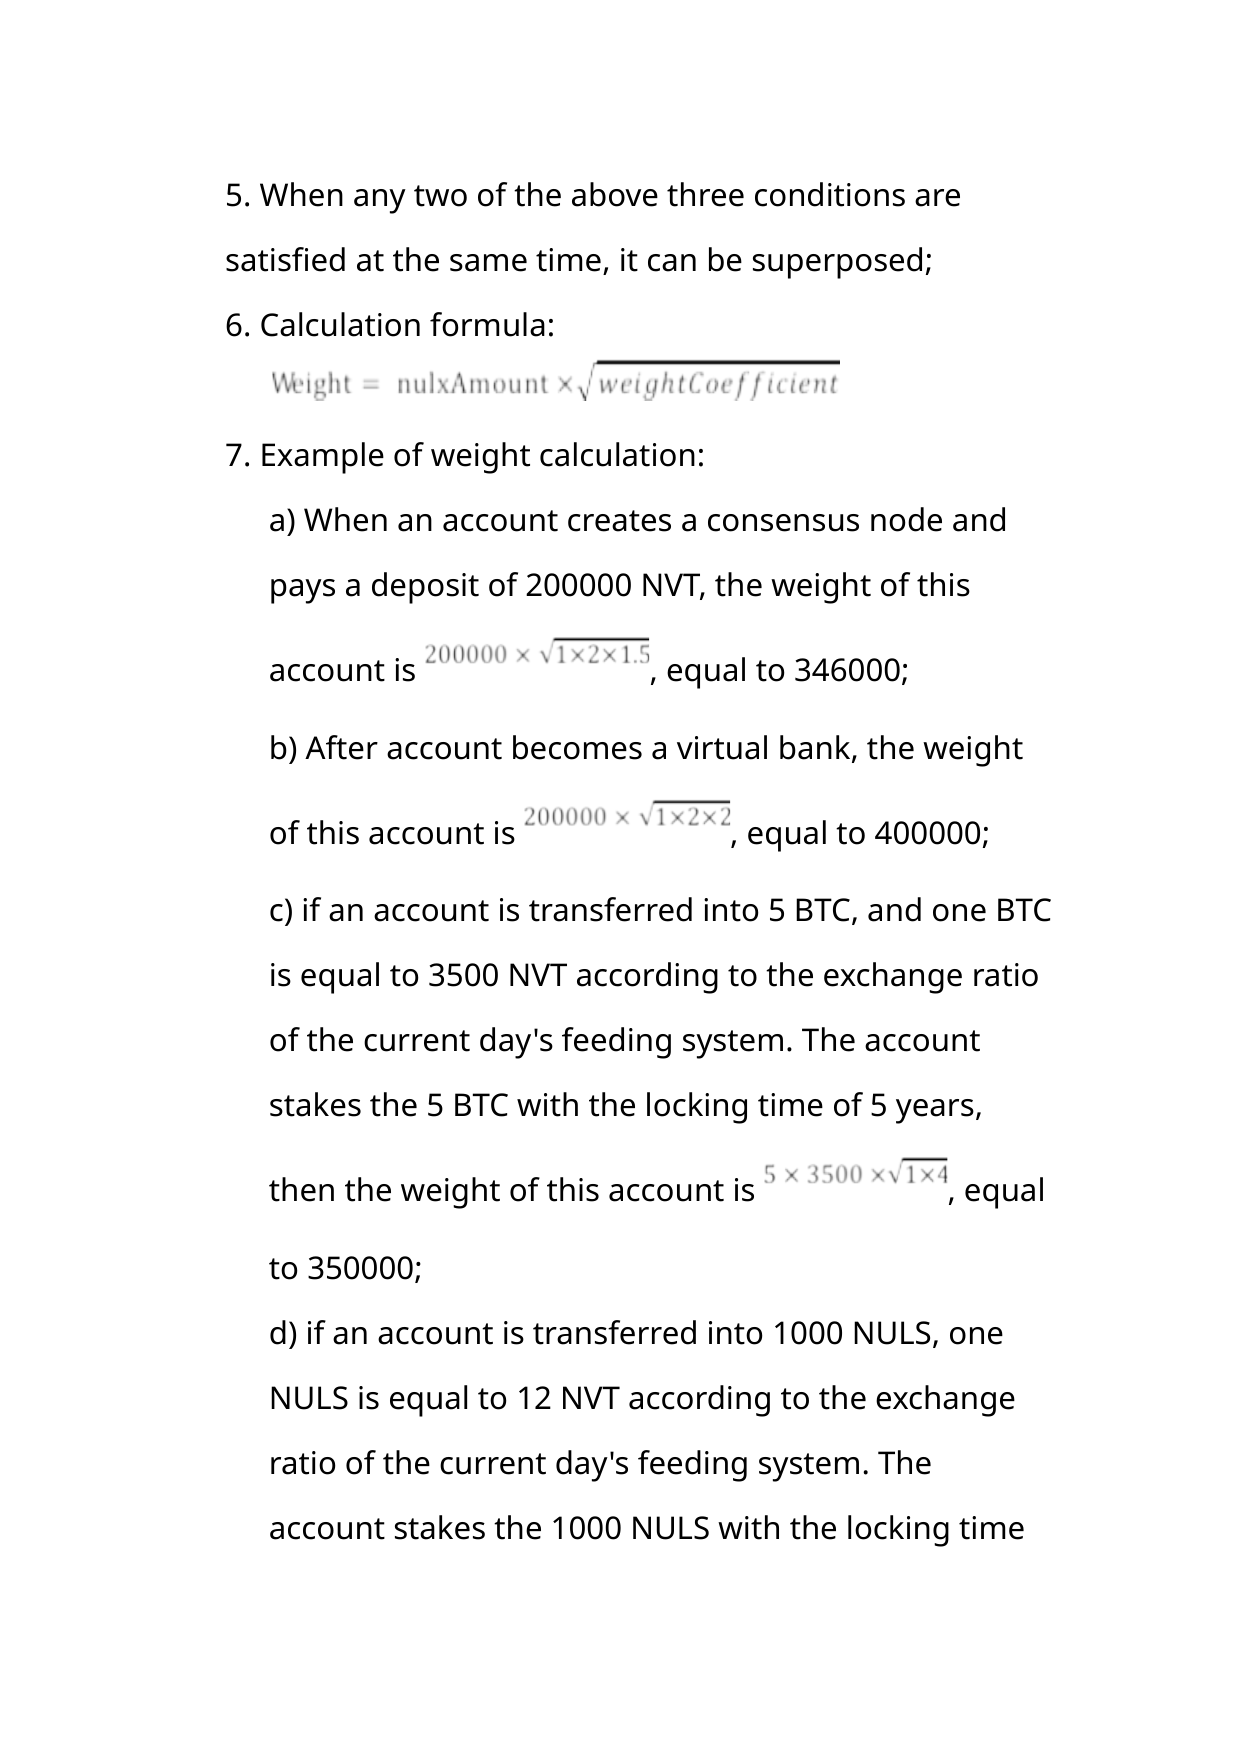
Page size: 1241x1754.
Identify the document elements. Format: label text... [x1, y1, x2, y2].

text 7. Example of weight calculation: [225, 422, 1053, 487]
text b) After account becomes a virtual bank, the weight of this account is , equal to 400000; [269, 714, 1053, 877]
text a) When an account creates a consensus node and pays a deposit of 200000 NVT, the weight of this account is , equal to 346000; [269, 487, 1053, 714]
text c) if an account is transferred into 5 BTC, and one BTC is equal to 3500 NVT according to the exchange ratio of the current day's feeding system. The account stakes the 5 BTC with the locking time of 5 years, then the weight of this account is , equal to 350000; [269, 877, 1053, 1299]
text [269, 1299, 1053, 1559]
text 5. When any two of the above three conditions are satisfied at the same time, it can be superposed; [225, 162, 1053, 292]
text 6. Calculation formula: [225, 292, 1053, 357]
